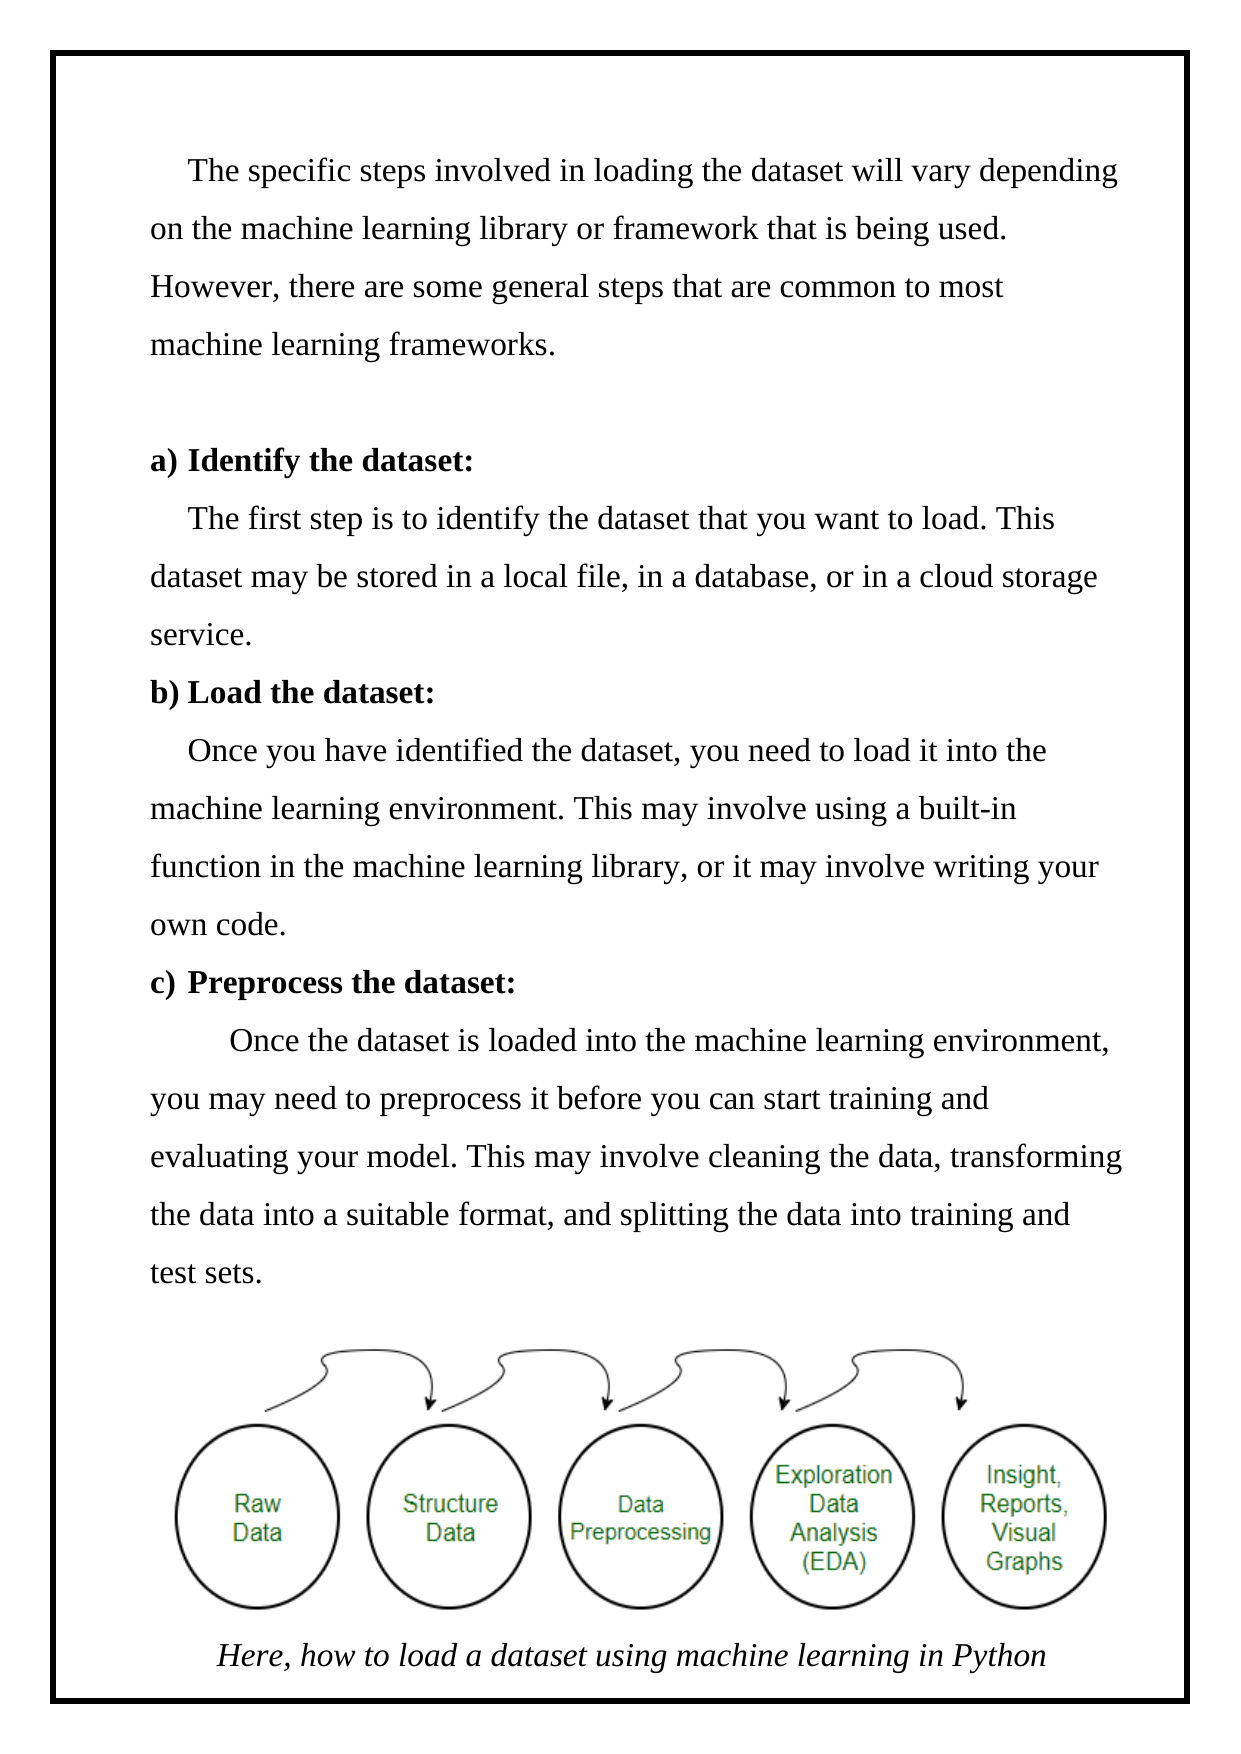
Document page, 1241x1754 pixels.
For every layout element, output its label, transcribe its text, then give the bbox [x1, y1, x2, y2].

text The specific steps involved in loading the dataset will vary depending [150, 150, 1128, 188]
list Load the dataset: [150, 672, 1128, 711]
text machine learning frameworks. [150, 324, 1128, 362]
text Once you have identified the dataset, you need to load it into the [112, 730, 1128, 768]
picture [150, 1310, 1135, 1657]
list Preprocess the dataset: [150, 962, 1128, 1001]
text service. [112, 614, 1128, 652]
text machine learning environment. This may involve using a built-in [112, 788, 1128, 827]
text Once the dataset is loaded into the machine learning environment, [112, 1020, 1128, 1059]
text test sets. [112, 1252, 1128, 1291]
text function in the machine learning library, or it may involve writing your [112, 846, 1128, 884]
text The first step is to identify the dataset that you want to load. This [112, 498, 1128, 536]
text dataset may be stored in a local file, in a database, or in a cloud storage [112, 556, 1128, 594]
text evaluating your model. This may involve cleaning the data, transforming [112, 1136, 1128, 1175]
text you may need to preprocess it before you can start training and [112, 1078, 1128, 1117]
text However, there are some general steps that are common to most [150, 266, 1128, 304]
text on the machine learning library or framework that is being used. [150, 208, 1128, 246]
text the data into a suitable format, and splitting the data into training and [112, 1194, 1128, 1233]
list Identify the dataset: [150, 440, 1128, 478]
text own code. [112, 904, 1128, 943]
